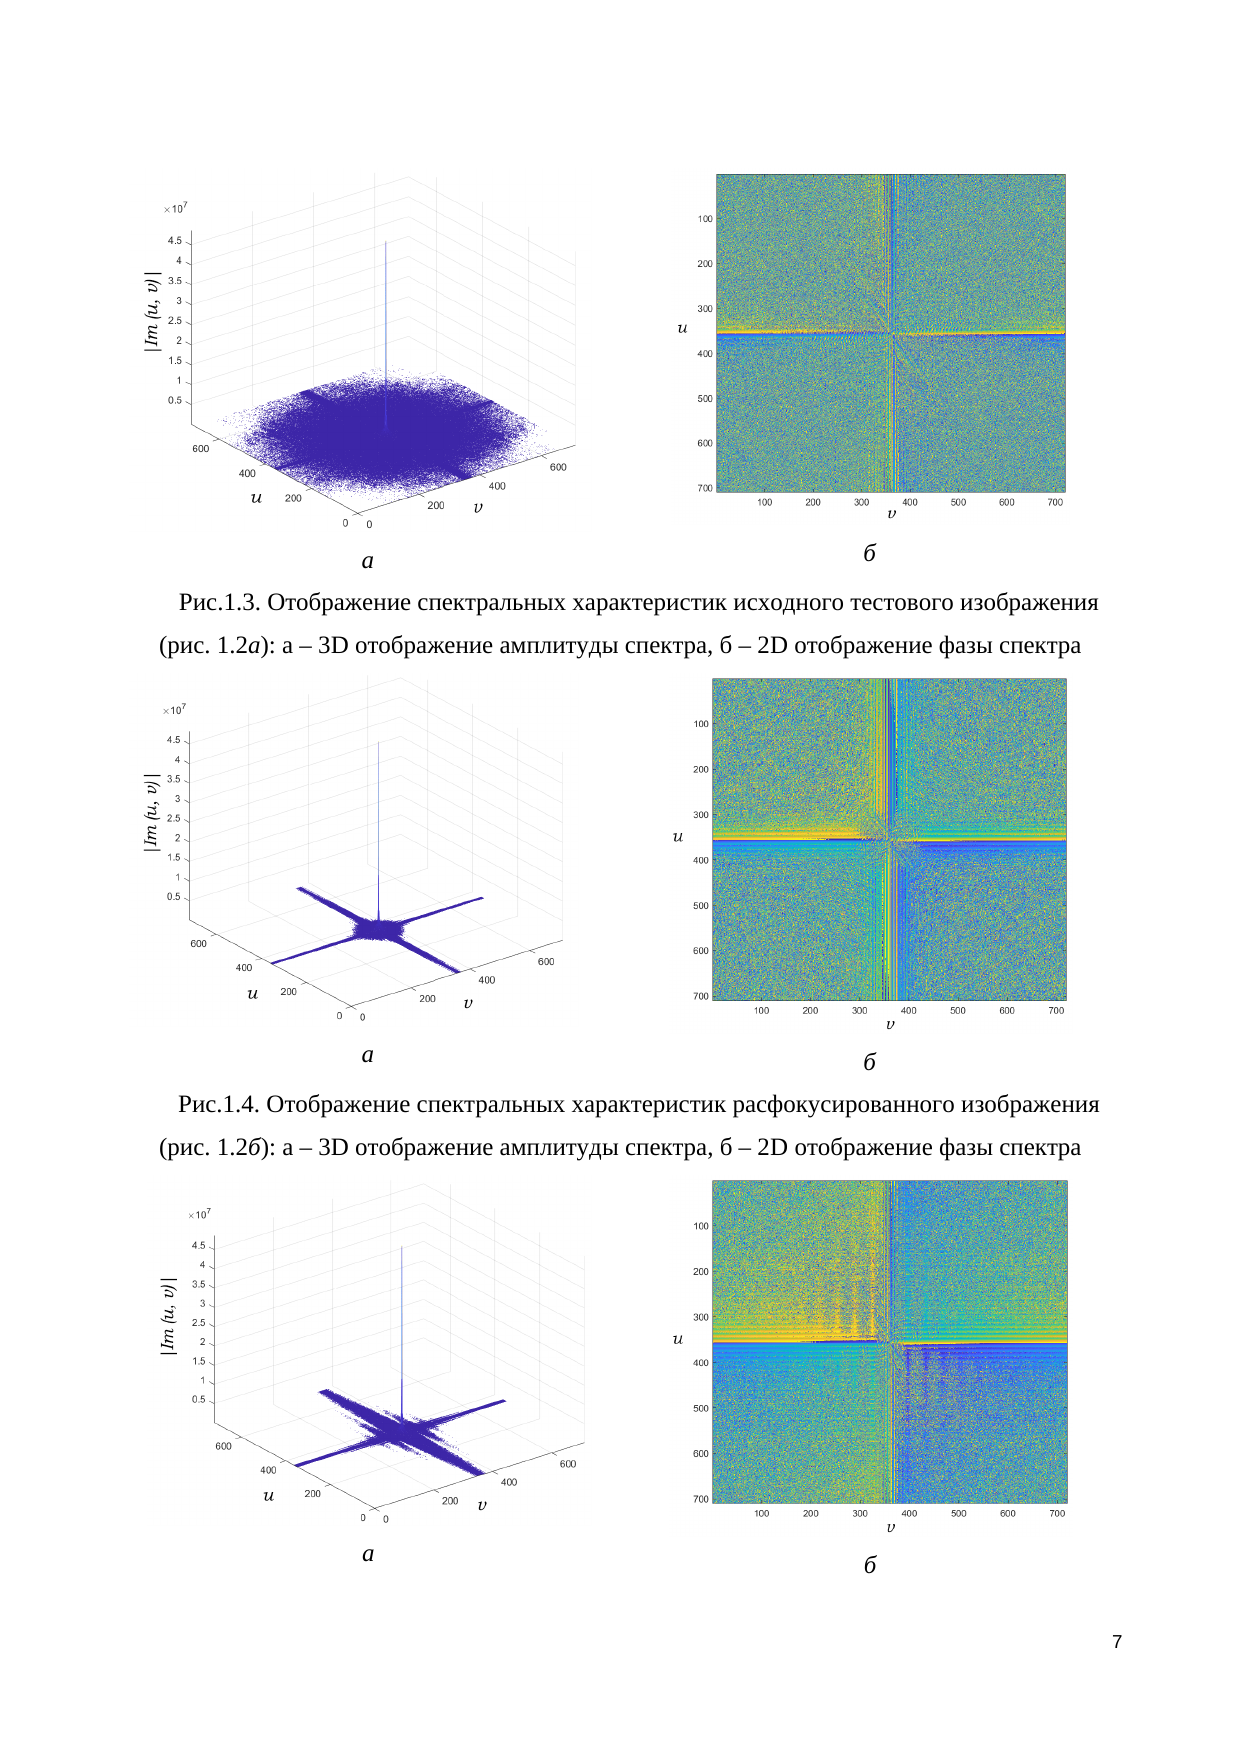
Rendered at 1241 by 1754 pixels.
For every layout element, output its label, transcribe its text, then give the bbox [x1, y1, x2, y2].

table_header a [118, 1175, 620, 1592]
picture [671, 168, 1070, 525]
picture [129, 673, 579, 1027]
picture [668, 1175, 1074, 1537]
table_header б [620, 169, 1121, 587]
table_header б [620, 1175, 1121, 1592]
text Рис.1.3. Отображение спектральных характеристик исходного тестового изображения (рис. 1.2а): а – 3D отображение амплитуды спектра, б – 2D отображение фазы спектра [118, 587, 1122, 659]
table_header a [118, 169, 620, 587]
picture [668, 673, 1073, 1034]
picture [129, 168, 592, 532]
table_header б [620, 673, 1121, 1089]
picture [146, 1175, 592, 1526]
table_header a [118, 673, 620, 1089]
text Рис.1.4. Отображение спектральных характеристик расфокусированного изображения (рис. 1.2б): а – 3D отображение амплитуды спектра, б – 2D отображение фазы спектра [118, 1089, 1122, 1161]
